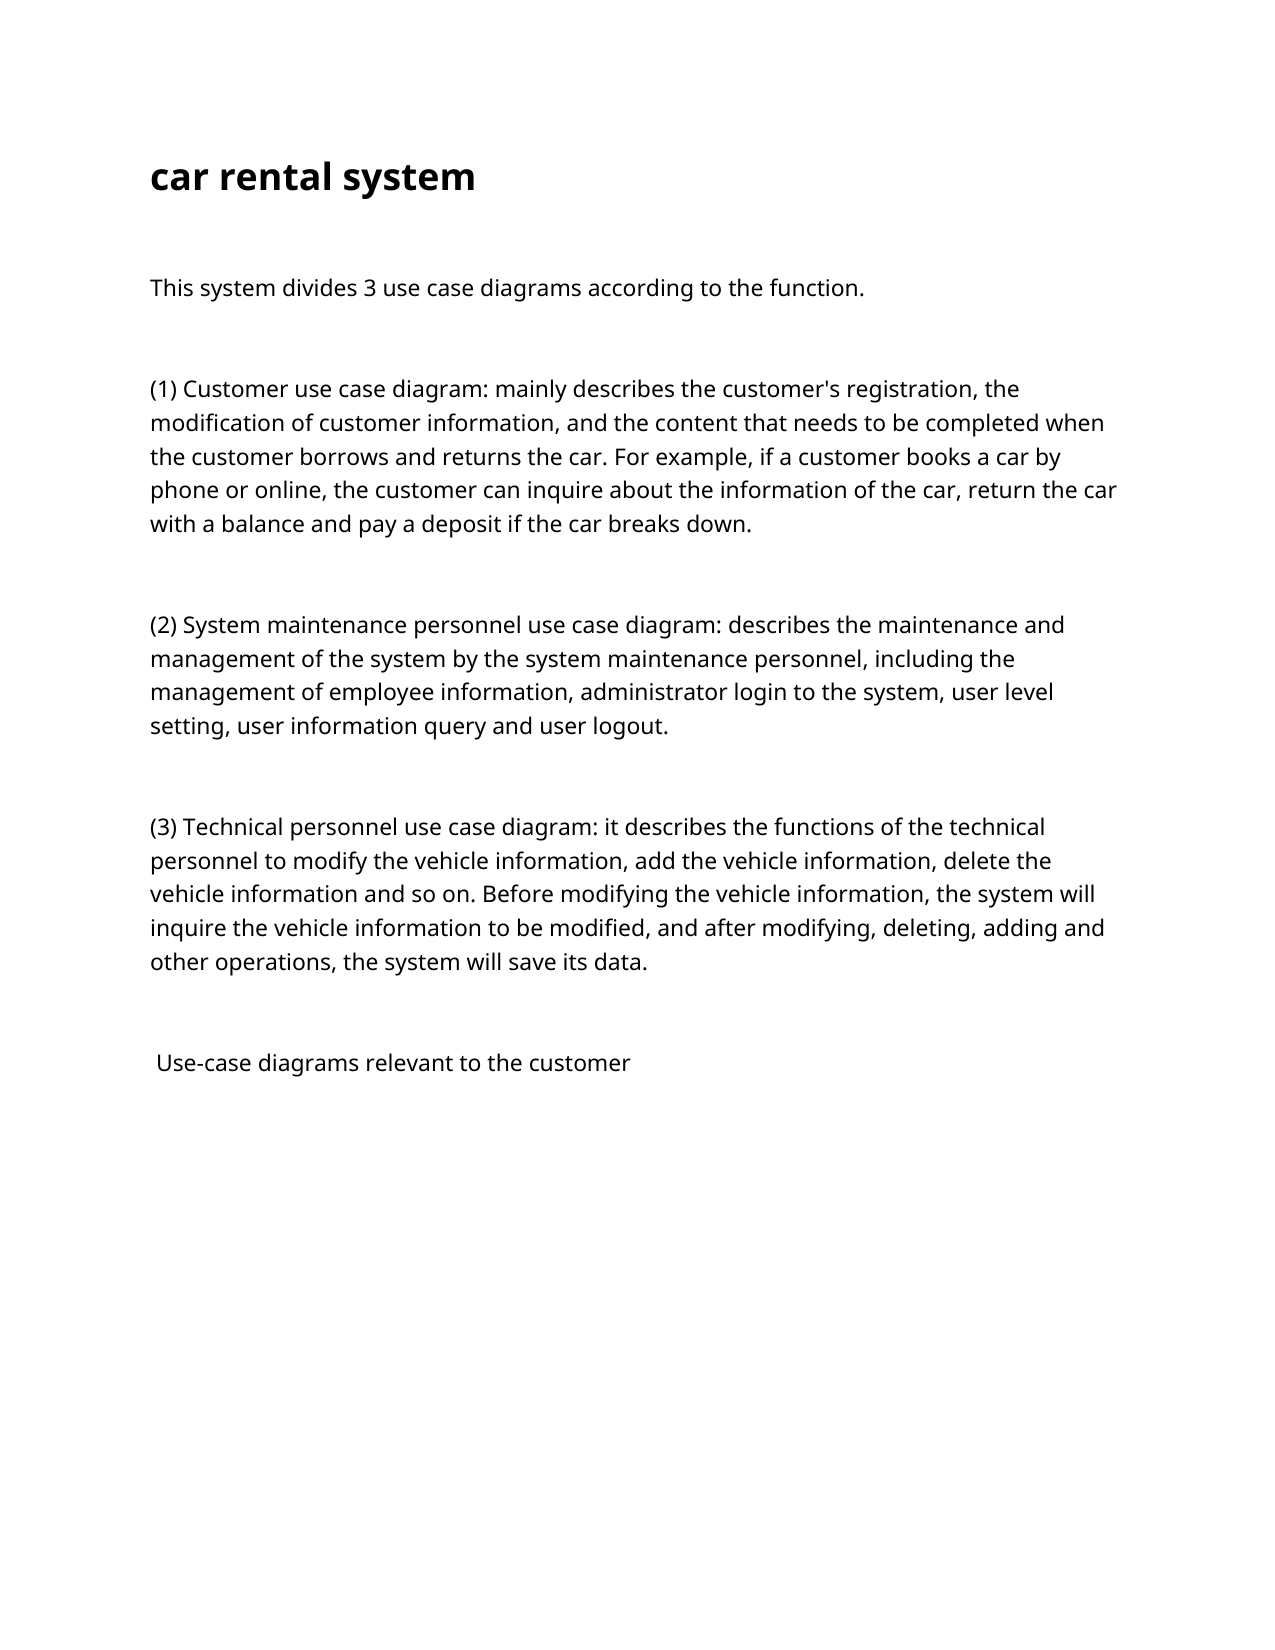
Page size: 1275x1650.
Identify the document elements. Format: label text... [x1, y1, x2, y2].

text (3) Technical personnel use case diagram: it describes the functions of the technical personnel to modify the vehicle information, add the vehicle information, delete the vehicle information and so on. Before modifying the vehicle information, the system will inquire the vehicle information to be modified, and after modifying, deleting, adding and other operations, the system will save its data. [150, 811, 1125, 977]
text car rental system [150, 150, 1125, 201]
text (2) System maintenance personnel use case diagram: describes the maintenance and management of the system by the system maintenance personnel, including the management of employee information, administrator login to the system, user level setting, user information query and user logout. [150, 609, 1125, 741]
text (1) Customer use case diagram: mainly describes the customer's registration, the modification of customer information, and the content that needs to be completed when the customer borrows and returns the car. For example, if a customer books a car by phone or online, the customer can inquire about the information of the car, return the car with a balance and pay a deposit if the car breaks down. [150, 373, 1125, 539]
text Use-case diagrams relevant to the customer [150, 1047, 1125, 1078]
text This system divides 3 use case diagrams according to the function. [150, 272, 1125, 303]
